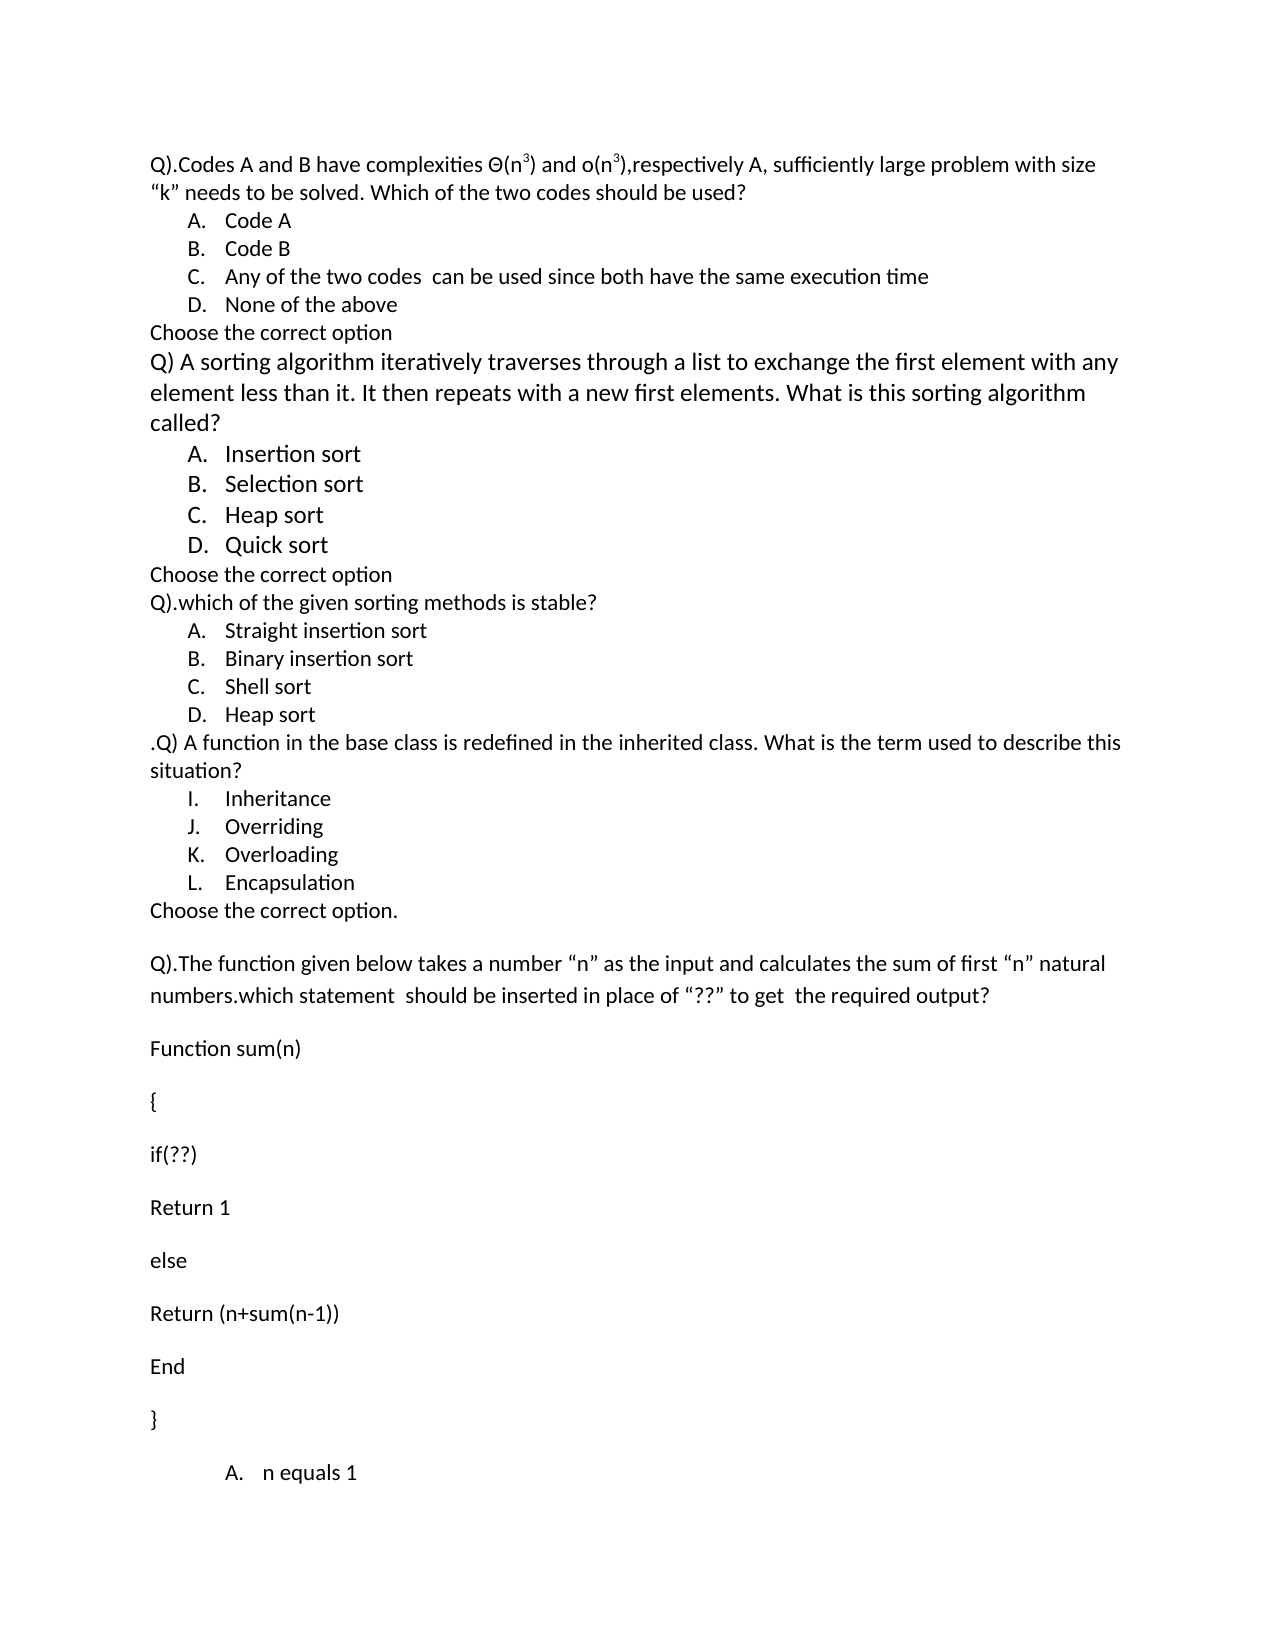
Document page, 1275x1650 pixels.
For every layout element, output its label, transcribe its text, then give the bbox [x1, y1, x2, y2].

list Inheritance [187, 784, 1125, 812]
list Quick sort [187, 529, 1125, 560]
text Q).which of the given sorting methods is stable? [150, 588, 1125, 616]
list Insertion sort [187, 438, 1125, 468]
list None of the above [187, 290, 1125, 318]
list Code B [187, 234, 1125, 262]
text Q).The function given below takes a number “n” as the input and calculates the sum of first “n” natural numbers.which statement should be inserted in place of “??” to get the required output? [150, 949, 1125, 1009]
text if(??) [150, 1140, 1125, 1168]
text Function sum(n) [150, 1034, 1125, 1062]
list Encapsulation [187, 868, 1125, 896]
text } [150, 1405, 1125, 1433]
text .Q) A function in the base class is redefined in the inherited class. What is the term used to describe this situation? [150, 728, 1125, 784]
list Overriding [187, 812, 1125, 840]
text Choose the correct option [150, 560, 1125, 588]
text Choose the correct option [150, 318, 1125, 346]
list Selection sort [187, 468, 1125, 499]
text Return (n+sum(n-1)) [150, 1299, 1125, 1327]
text { [150, 1087, 1125, 1115]
list Code A [187, 206, 1125, 234]
text Q).Codes A and B have complexities Θ(n3) and o(n3),respectively A, sufficiently large problem with size “k” needs to be solved. Which of the two codes should be used? [150, 150, 1125, 206]
text End [150, 1352, 1125, 1380]
list Any of the two codes can be used since both have the same execution time [187, 262, 1125, 290]
text Q) A sorting algorithm iteratively traverses through a list to exchange the first element with any element less than it. It then repeats with a new first elements. What is this sorting algorithm called? [150, 346, 1125, 438]
list Heap sort [187, 499, 1125, 529]
list Straight insertion sort [187, 616, 1125, 644]
list Heap sort [187, 700, 1125, 728]
list Overloading [187, 840, 1125, 868]
text Choose the correct option. [150, 896, 1125, 924]
list n equals 1 [225, 1458, 1125, 1486]
list Binary insertion sort [187, 644, 1125, 672]
list Shell sort [187, 672, 1125, 700]
text Return 1 [150, 1193, 1125, 1221]
text else [150, 1246, 1125, 1274]
